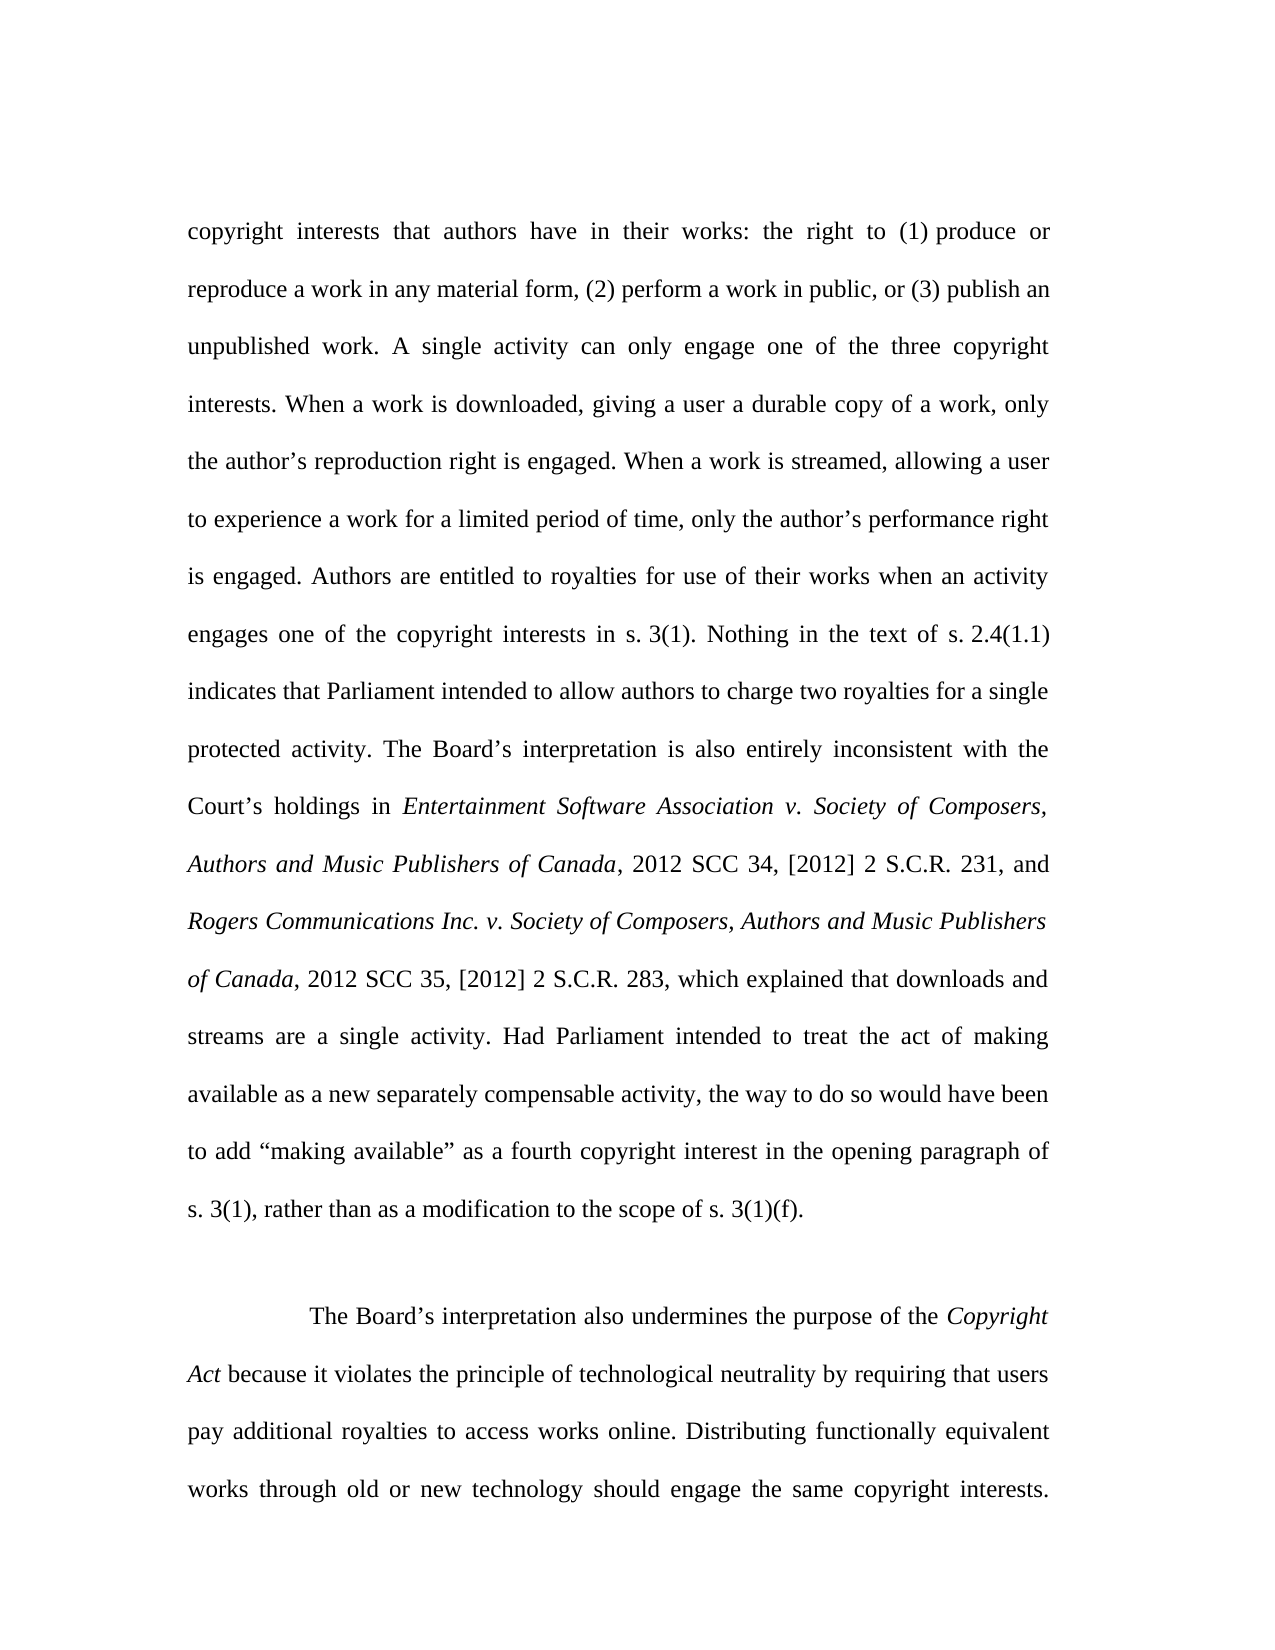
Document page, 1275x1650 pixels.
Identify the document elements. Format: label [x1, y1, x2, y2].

text [187, 216, 1050, 1223]
text [187, 1301, 1050, 1503]
